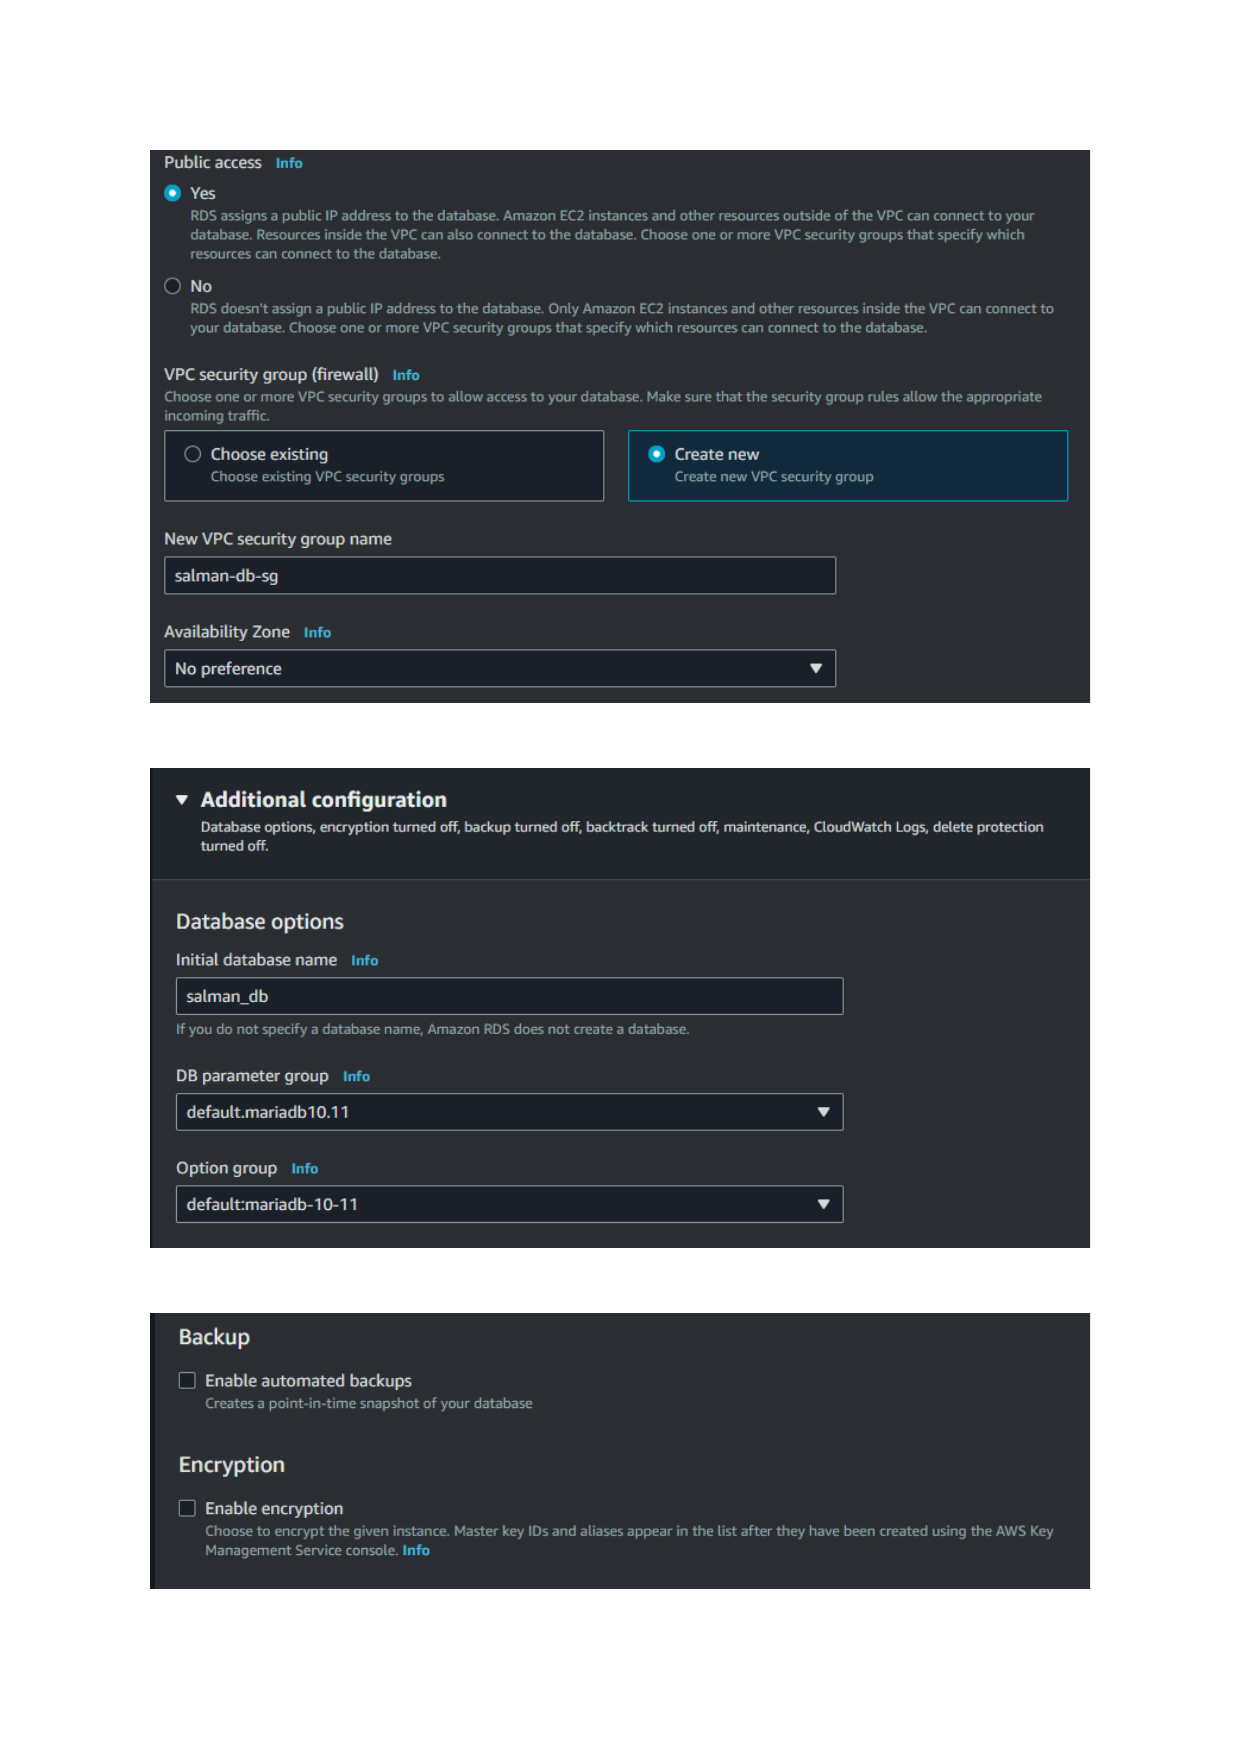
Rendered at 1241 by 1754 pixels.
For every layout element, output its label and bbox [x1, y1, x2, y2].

picture [150, 150, 1091, 703]
picture [150, 768, 1091, 1248]
picture [150, 1313, 1091, 1589]
